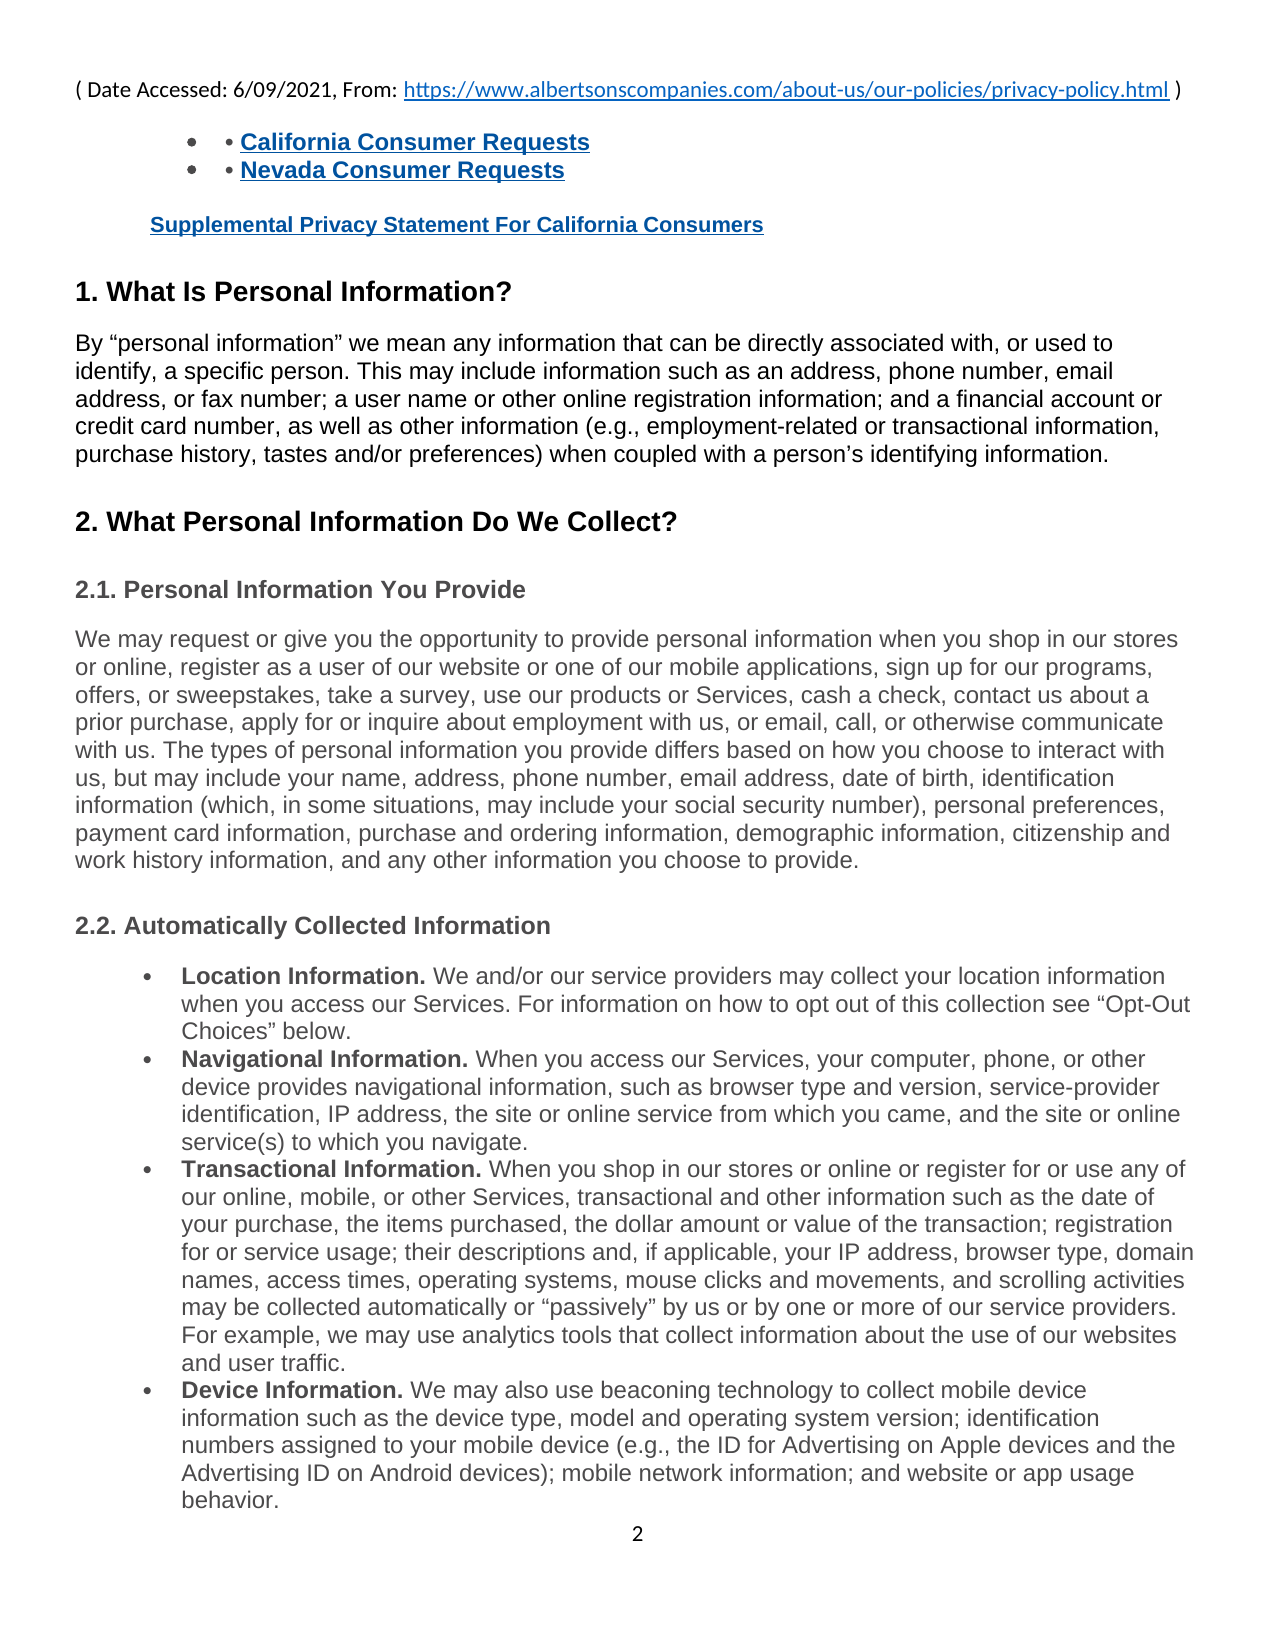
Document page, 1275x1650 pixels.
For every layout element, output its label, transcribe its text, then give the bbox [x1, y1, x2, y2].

text We may request or give you the opportunity to provide personal information when you shop in our stores or online, register as a user of our website or one of our mobile applications, sign up for our programs, offers, or sweepstakes, take a survey, use our products or Services, cash a check, contact us about a prior purchase, apply for or inquire about employment with us, or email, call, or otherwise communicate with us. The types of personal information you provide differs based on how you choose to interact with us, but may include your name, address, phone number, email address, date of birth, identification information (which, in some situations, may include your social security number), personal preferences, payment card information, purchase and ordering information, demographic information, citizenship and work history information, and any other information you choose to provide. [75, 625, 1200, 874]
list • California Consumer Requests [187, 128, 1200, 156]
text 2. What Personal Information Do We Collect? [75, 505, 1200, 537]
list • Nevada Consumer Requests [187, 156, 1200, 183]
text Supplemental Privacy Statement For California Consumers [150, 212, 1200, 238]
text 1. What Is Personal Information? [75, 275, 1200, 307]
text 2.2. Automatically Collected Information [75, 911, 1200, 940]
text 2.1. Personal Information You Provide [75, 575, 1200, 603]
list Transactional Information. When you shop in our stores or online or register for or use any of our online, mobile, or other Services, transactional and other information such as the date of your purchase, the items purchased, the dollar amount or value of the transaction; registration for or service usage; their descriptions and, if applicable, your IP address, browser type, domain names, access times, operating systems, mouse clicks and movements, and scrolling activities may be collected automatically or “passively” by us or by one or more of our service providers. For example, we may use analytics tools that collect information about the use of our websites and user traffic. [144, 1155, 1200, 1376]
list Navigational Information. When you access our Services, your computer, phone, or other device provides navigational information, such as browser type and version, service-provider identification, IP address, the site or online service from which you came, and the site or online service(s) to which you navigate. [144, 1045, 1200, 1155]
list Location Information. We and/or our service providers may collect your location information when you access our Services. For information on how to opt out of this collection see “Opt-Out Choices” below. [144, 962, 1200, 1045]
list Device Information. We may also use beaconing technology to collect mobile device information such as the device type, model and operating system version; identification numbers assigned to your mobile device (e.g., the ID for Advertising on Apple devices and the Advertising ID on Android devices); mobile network information; and website or app usage behavior. [144, 1376, 1200, 1514]
text By “personal information” we mean any information that can be directly associated with, or used to identify, a specific person. This may include information such as an address, phone number, email address, or fax number; a user name or other online registration information; and a financial account or credit card number, as well as other information (e.g., employment-related or transactional information, purchase history, tastes and/or preferences) when coupled with a person’s identifying information. [75, 329, 1200, 467]
